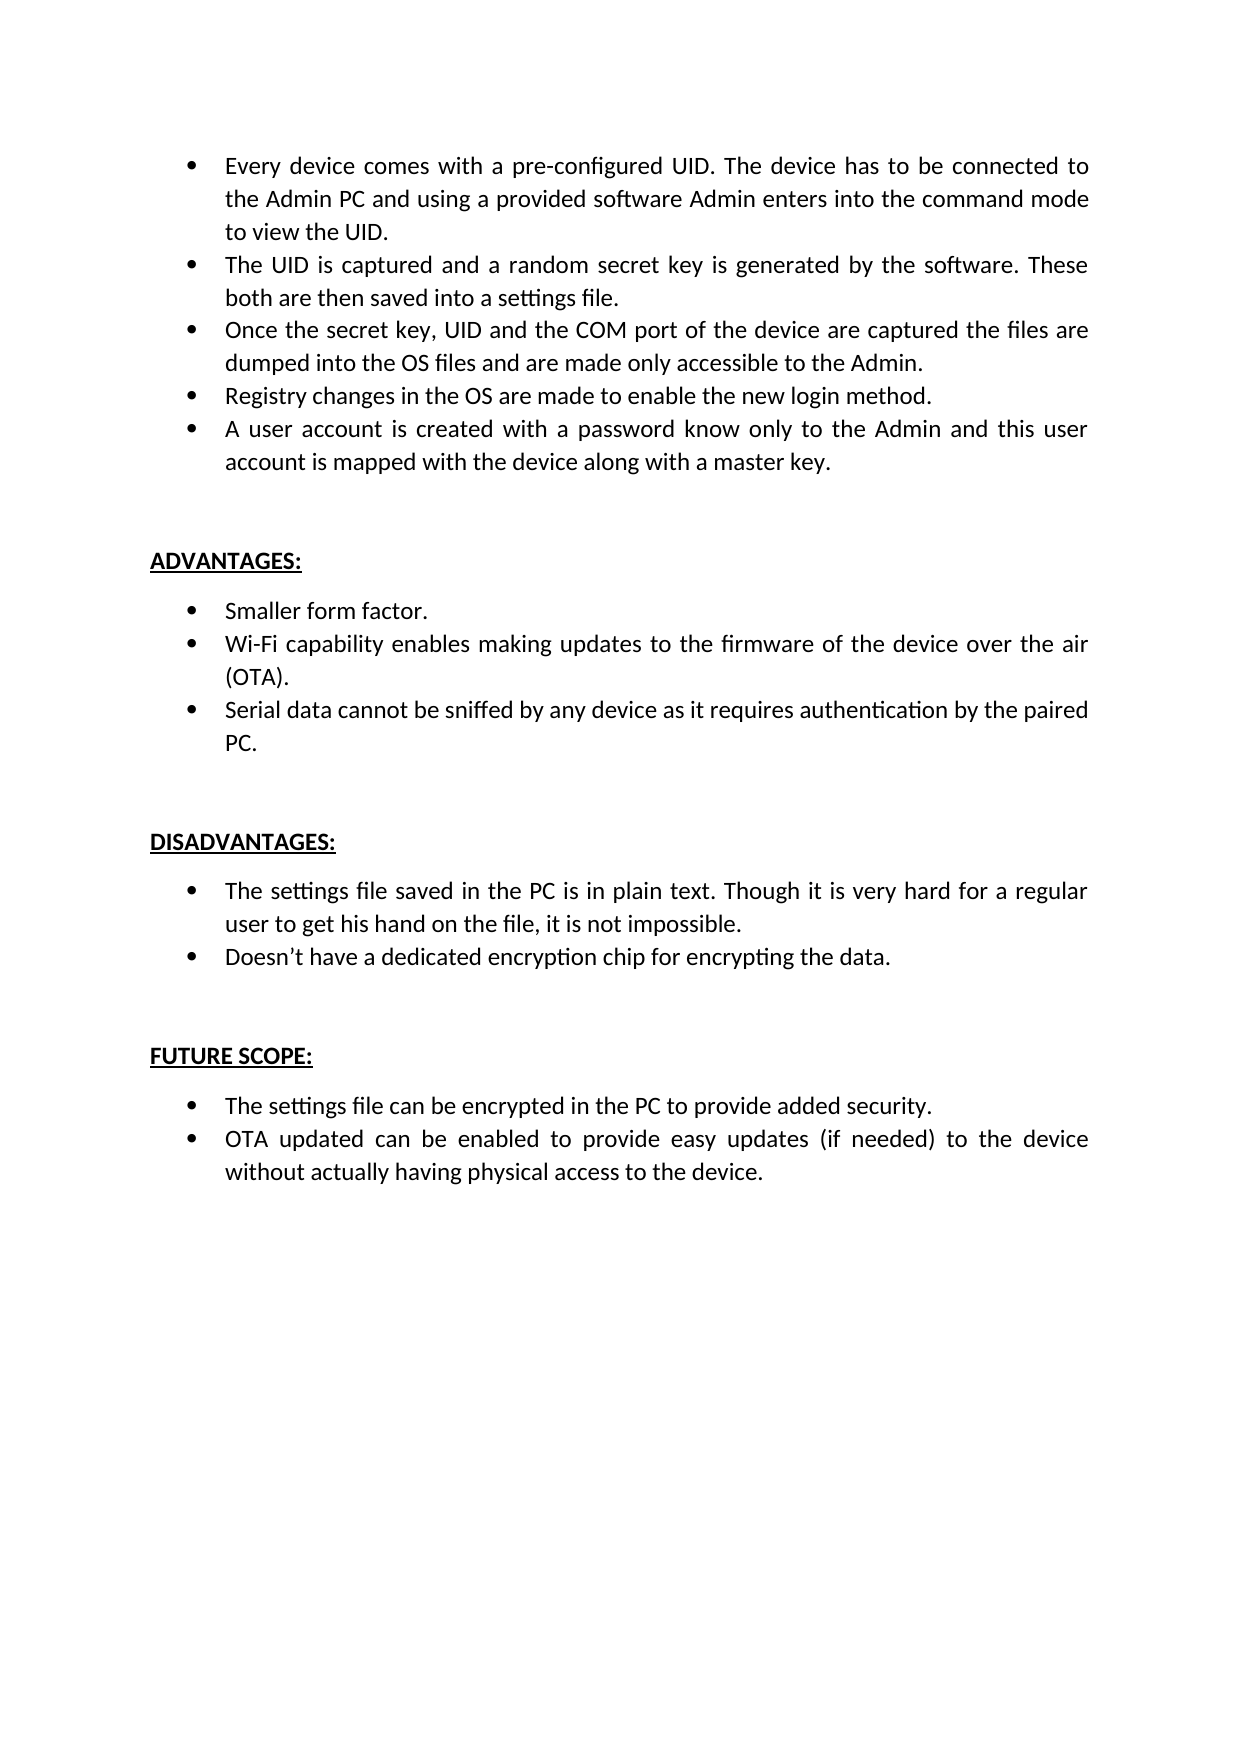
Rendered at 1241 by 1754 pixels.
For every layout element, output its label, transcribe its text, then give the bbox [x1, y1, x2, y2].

list Every device comes with a pre-configured UID. The device has to be connected to the Admin PC and using a provided software Admin enters into the command mode to view the UID. [187, 150, 1090, 246]
list Smaller form factor. [187, 595, 1090, 626]
list The settings file can be encrypted in the PC to provide added security. [187, 1090, 1090, 1121]
list Once the secret key, UID and the COM port of the device are captured the files are dumped into the OS files and are made only accessible to the Admin. [187, 314, 1090, 378]
list The UID is captured and a random secret key is generated by the software. These both are then saved into a settings file. [187, 249, 1090, 312]
list Wi-Fi capability enables making updates to the firmware of the device over the air (OTA). [187, 628, 1090, 691]
text FUTURE SCOPE: [150, 1040, 1090, 1071]
list Registry changes in the OS are made to enable the new login method. [187, 380, 1090, 411]
list OTA updated can be enabled to provide easy updates (if needed) to the device without actually having physical access to the device. [187, 1123, 1090, 1186]
list A user account is created with a password know only to the Admin and this user account is mapped with the device along with a master key. [187, 413, 1090, 477]
text DISADVANTAGES: [150, 826, 1090, 856]
list Serial data cannot be sniffed by any device as it requires authentication by the paired PC. [187, 694, 1090, 757]
list The settings file saved in the PC is in plain text. Though it is very hard for a regular user to get his hand on the file, it is not impossible. [187, 875, 1090, 939]
text ADVANTAGES: [150, 545, 1090, 576]
list Doesn’t have a dedicated encryption chip for encrypting the data. [187, 941, 1090, 972]
